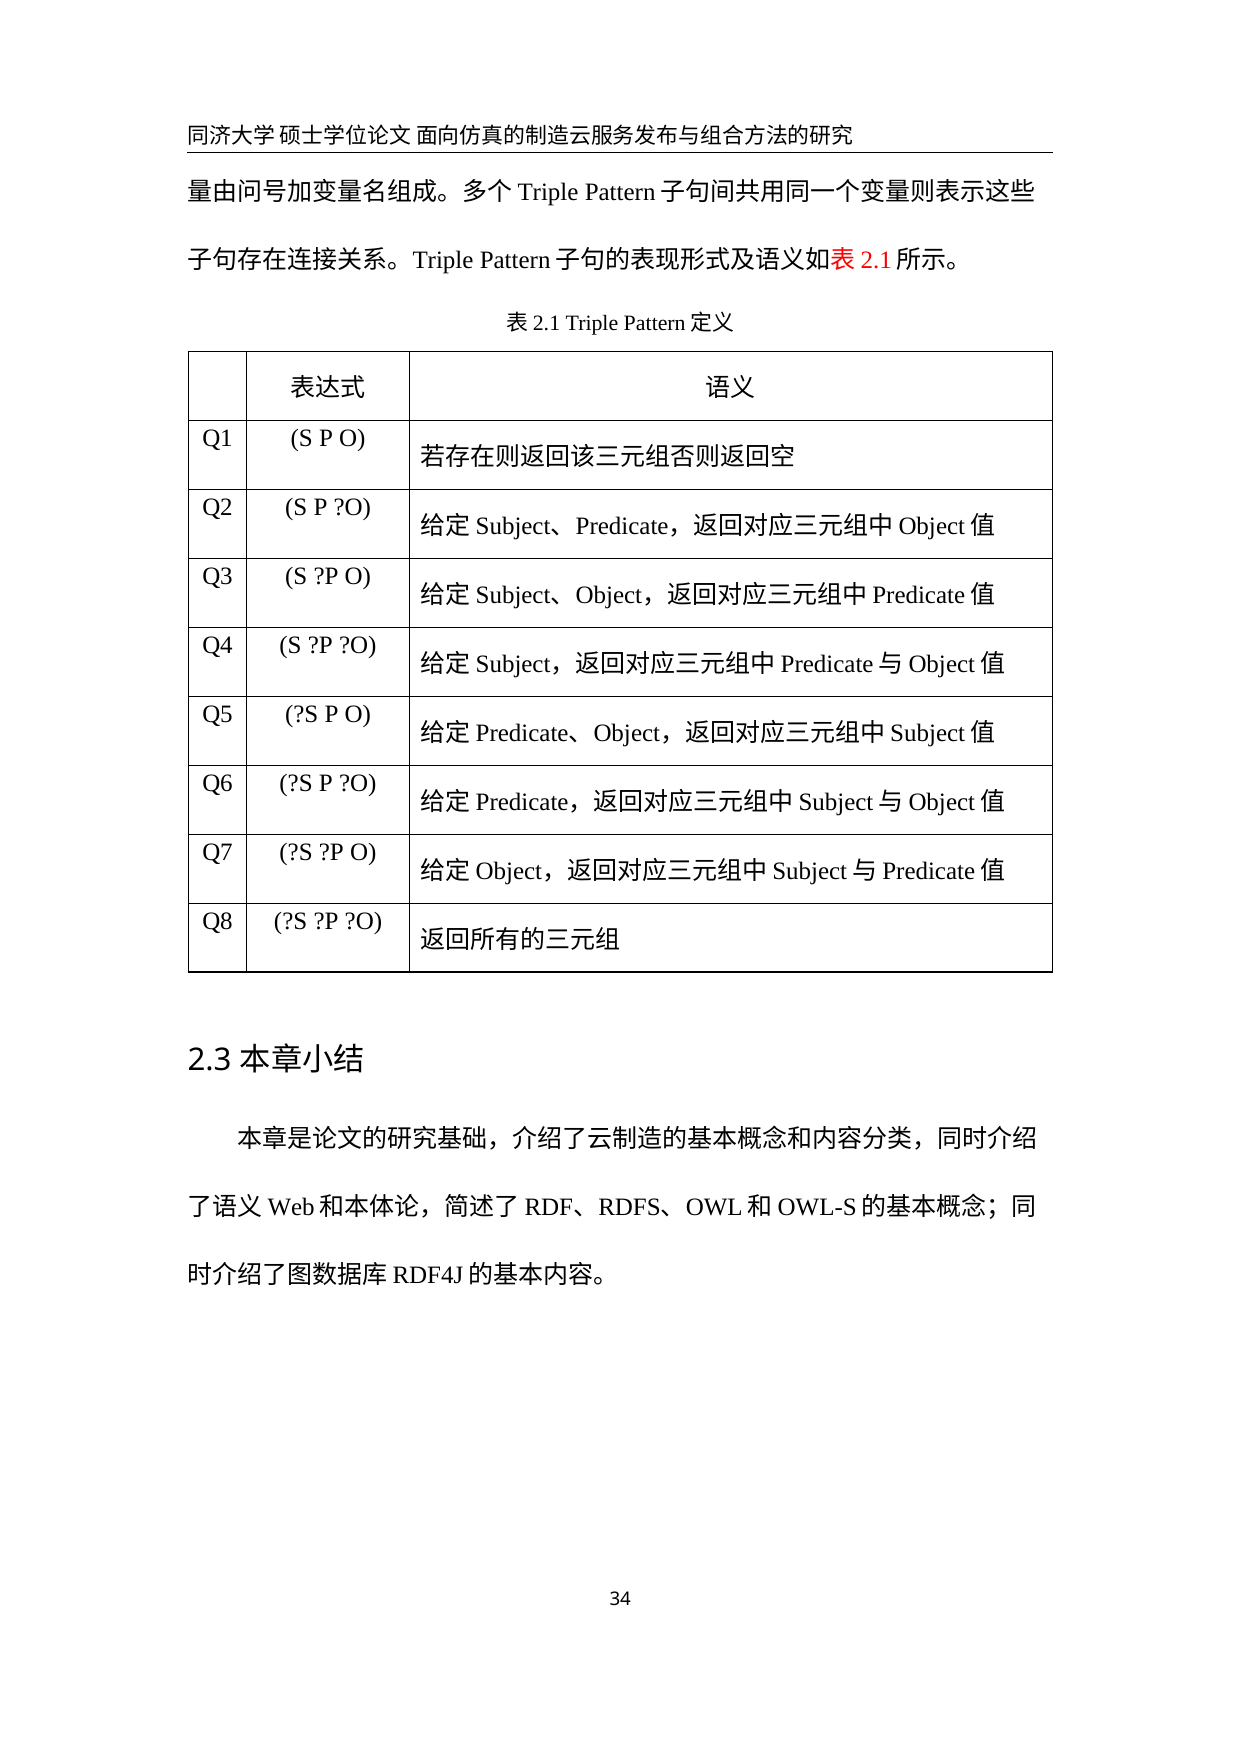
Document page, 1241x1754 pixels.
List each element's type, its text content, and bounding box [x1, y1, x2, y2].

table_cell (S ?P ?O) [247, 628, 409, 696]
table_cell 给定Predicate、Object，返回对应三元组中Subject值 [410, 697, 1052, 764]
table_cell Q8 [189, 904, 246, 971]
table_cell 若存在则返回该三元组否则返回空 [410, 421, 1052, 489]
table_cell Q3 [189, 559, 246, 627]
table_cell 给定Subject、Object，返回对应三元组中Predicate值 [410, 559, 1052, 627]
table_cell (S ?P O) [247, 559, 409, 627]
subtitle 2.3 本章小结 [187, 1022, 1053, 1090]
table_cell (?S ?P O) [247, 835, 409, 902]
table_header 表达式 [247, 352, 409, 420]
table_cell 给定Object，返回对应三元组中Subject与Predicate值 [410, 835, 1052, 902]
table_cell (?S P ?O) [247, 766, 409, 833]
table_cell 给定Subject、Predicate，返回对应三元组中Object值 [410, 490, 1052, 558]
table_cell Q1 [189, 421, 246, 489]
table_cell Q4 [189, 628, 246, 696]
table_cell Q7 [189, 835, 246, 902]
table_cell (S P ?O) [247, 490, 409, 558]
table_header 语义 [410, 352, 1052, 420]
table_cell (?S ?P ?O) [247, 904, 409, 971]
table_cell Q2 [189, 490, 246, 558]
table_header [189, 352, 246, 420]
table_cell (S P O) [247, 421, 409, 489]
table_cell 给定Subject，返回对应三元组中Predicate与Object值 [410, 628, 1052, 696]
table_cell Q5 [189, 697, 246, 764]
table_cell 返回所有的三元组 [410, 904, 1052, 971]
text 本章是论文的研究基础，介绍了云制造的基本概念和内容分类，同时介绍了语义Web和本体论，简述了RDF、RDFS、OWL和OWL-S的基本概念；同时介绍了图数据库RDF4J的基本内容。 [187, 1103, 1053, 1307]
table_cell (?S P O) [247, 697, 409, 764]
text 表2.1 Triple Pattern定义 [187, 304, 1053, 338]
table_cell 给定Predicate，返回对应三元组中Subject与Object值 [410, 766, 1052, 833]
table_cell Q6 [189, 766, 246, 833]
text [187, 156, 1053, 292]
